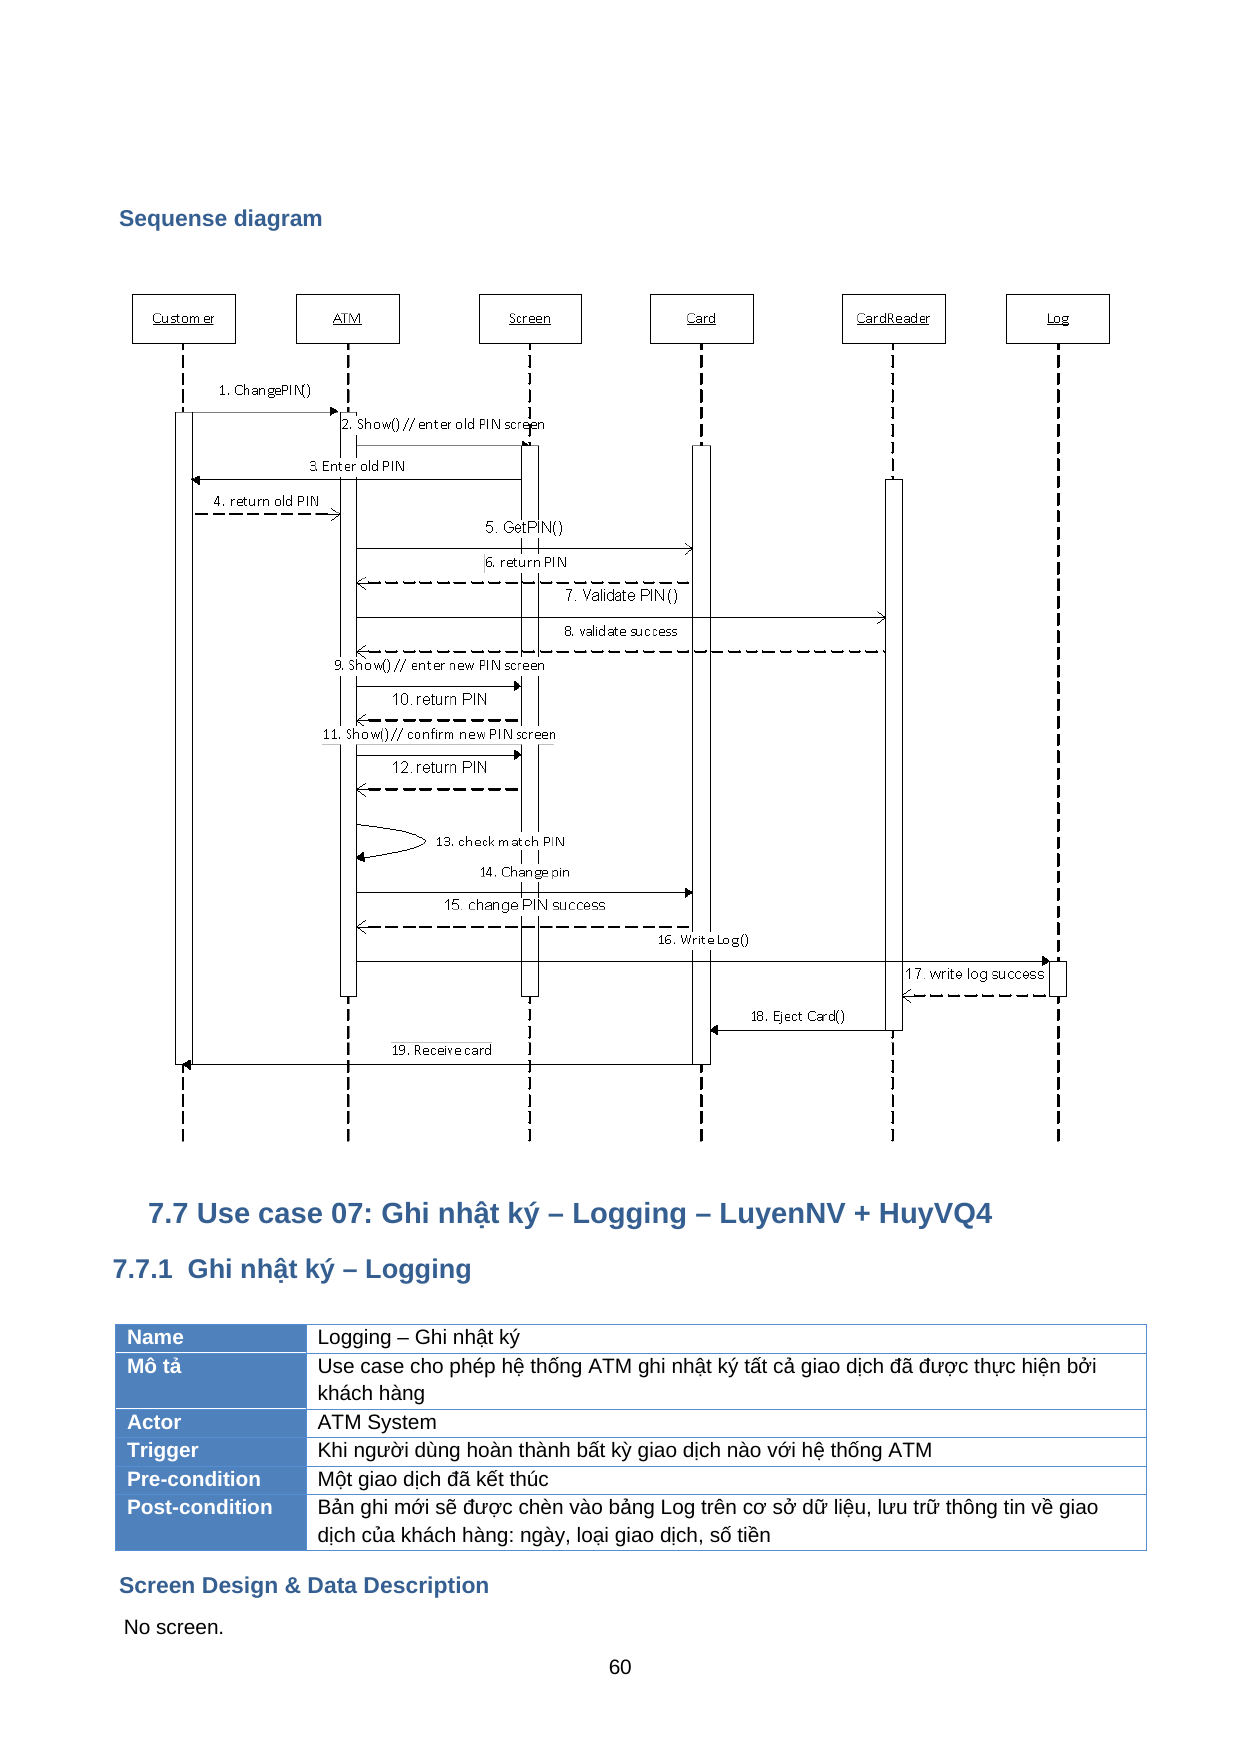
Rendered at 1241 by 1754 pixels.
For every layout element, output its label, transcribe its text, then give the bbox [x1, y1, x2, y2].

table_cell Bản ghi mới sẽ được chèn vào bảng Log trên cơ sở dữ liệu, lưu trữ thông tin về giao dịch của khách hàng: ngày, loại giao dịch, số tiền [307, 1495, 1146, 1550]
table_cell Pre-condition [116, 1467, 306, 1494]
table_cell Khi người dùng hoàn thành bất kỳ giao dịch nào với hệ thống ATM [307, 1438, 1146, 1466]
text No screen. [112, 1615, 1128, 1639]
subtitle Ghi nhật ký – Logging [112, 1253, 1128, 1284]
table_cell Use case cho phép hệ thống ATM ghi nhật ký tất cả giao dịch đã được thực hiện bởi khách hàng [307, 1354, 1146, 1408]
subtitle Screen Design & Data Description [112, 1572, 1128, 1598]
table_cell Mô tả [116, 1354, 306, 1408]
table_cell Trigger [116, 1438, 306, 1466]
table_cell Một giao dịch đã kết thúc [307, 1467, 1146, 1494]
table_cell Actor [116, 1410, 306, 1437]
subtitle Sequense diagram [112, 205, 1128, 232]
table_cell ATM System [307, 1410, 1146, 1437]
table_header Logging – Ghi nhật ký [307, 1325, 1146, 1352]
subtitle Use case 07: Ghi nhật ký – Logging – LuyenNV + HuyVQ4 [148, 1196, 1128, 1229]
table_header Name [116, 1325, 306, 1352]
picture [112, 247, 1128, 1175]
table_cell Post-condition [116, 1495, 306, 1550]
